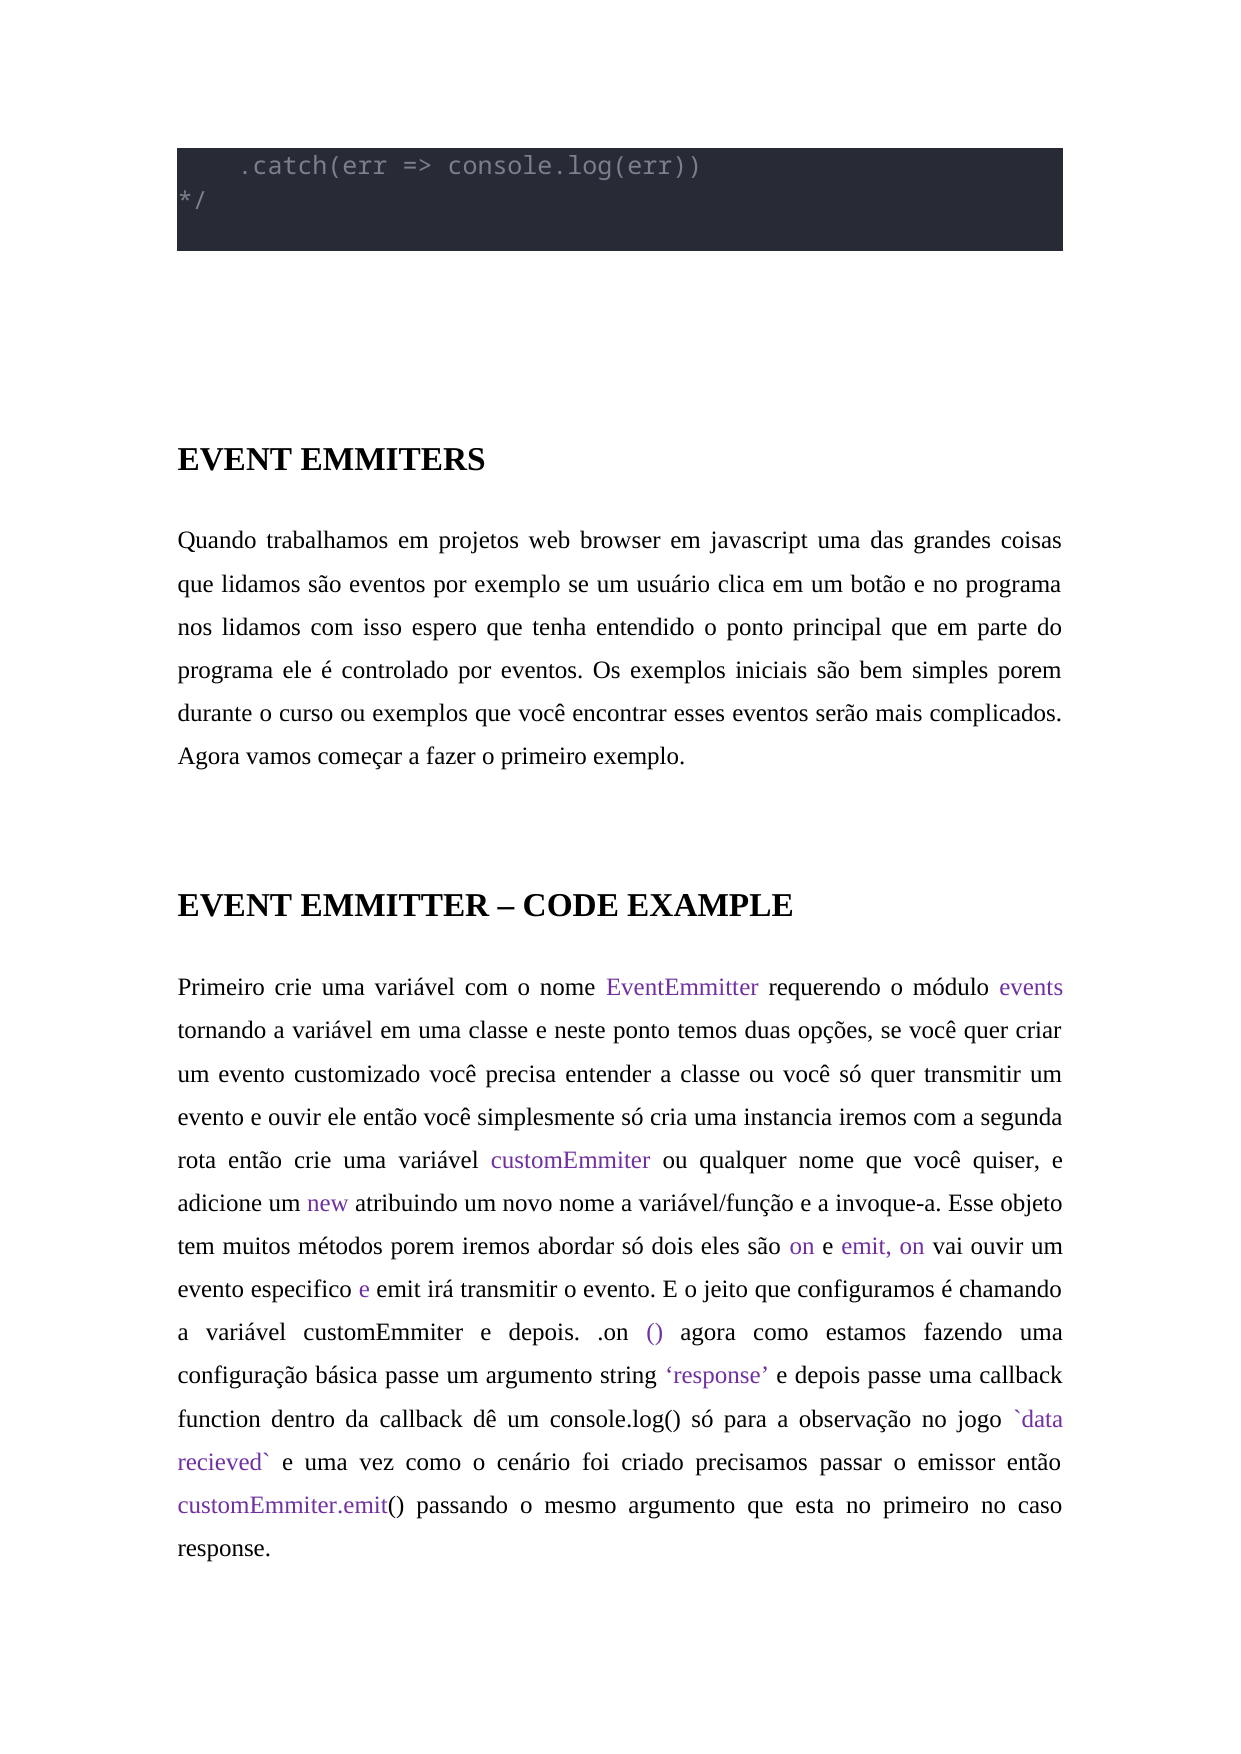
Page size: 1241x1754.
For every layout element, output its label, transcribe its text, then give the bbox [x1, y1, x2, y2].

text Primeiro crie uma variável com o nome EventEmmitter requerendo o módulo events tornando a variável em uma classe e neste ponto temos duas opções, se você quer criar um evento customizado você precisa entender a classe ou você só quer transmitir um evento e ouvir ele então você simplesmente só cria uma instancia iremos com a segunda rota então crie uma variável customEmmiter ou qualquer nome que você quiser, e adicione um new atribuindo um novo nome a variável/função e a invoque-a. Esse objeto tem muitos métodos porem iremos abordar só dois eles são on e emit, on vai ouvir um evento especifico e emit irá transmitir o evento. E o jeito que configuramos é chamando a variável customEmmiter e depois. .on () agora como estamos fazendo uma configuração básica passe um argumento string ‘response’ e depois passe uma callback function dentro da callback dê um console.log() só para a observação no jogo `data recieved` e uma vez como o cenário foi criado precisamos passar o emissor então customEmmiter.emit() passando o mesmo argumento que esta no primeiro no caso response. [177, 972, 1063, 1562]
text EVENT EMMITERS [177, 439, 1063, 477]
text EVENT EMMITTER – CODE EXAMPLE [177, 886, 1063, 924]
text */ [177, 182, 1063, 216]
text Quando trabalhamos em projetos web browser em javascript uma das grandes coisas que lidamos são eventos por exemplo se um usuário clica em um botão e no programa nos lidamos com isso espero que tenha entendido o ponto principal que em parte do programa ele é controlado por eventos. Os exemplos iniciais são bem simples porem durante o curso ou exemplos que você encontrar esses eventos serão mais complicados. Agora vamos começar a fazer o primeiro exemplo. [177, 526, 1063, 770]
text .catch(err => console.log(err)) [177, 148, 1063, 182]
